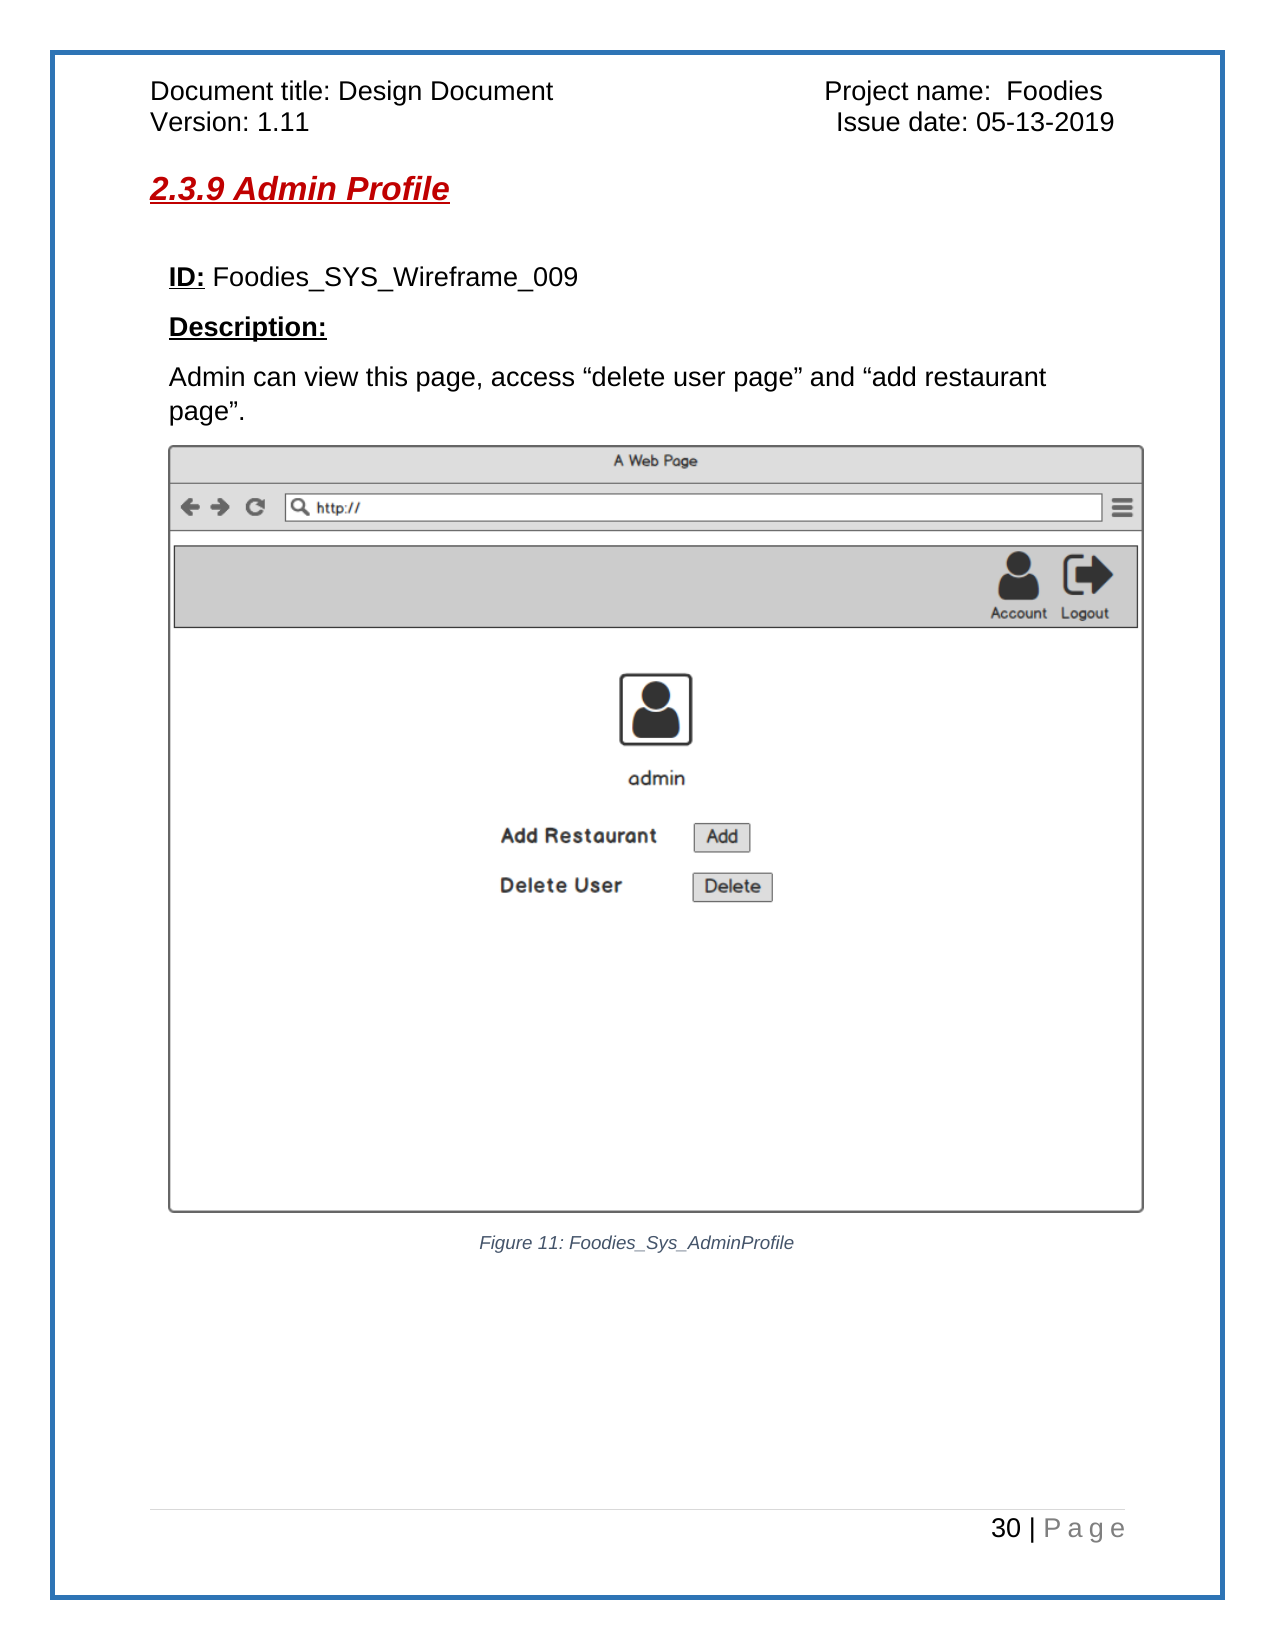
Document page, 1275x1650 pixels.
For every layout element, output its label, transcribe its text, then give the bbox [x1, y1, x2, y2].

subtitle 2.3.9 Admin Profile [150, 169, 1125, 207]
text ID: Foodies_SYS_Wireframe_009 [169, 261, 1125, 292]
picture [168, 445, 1144, 1213]
text Admin can view this page, access “delete user page” and “add restaurant page”. [169, 361, 1125, 426]
text Description: [169, 311, 1125, 342]
